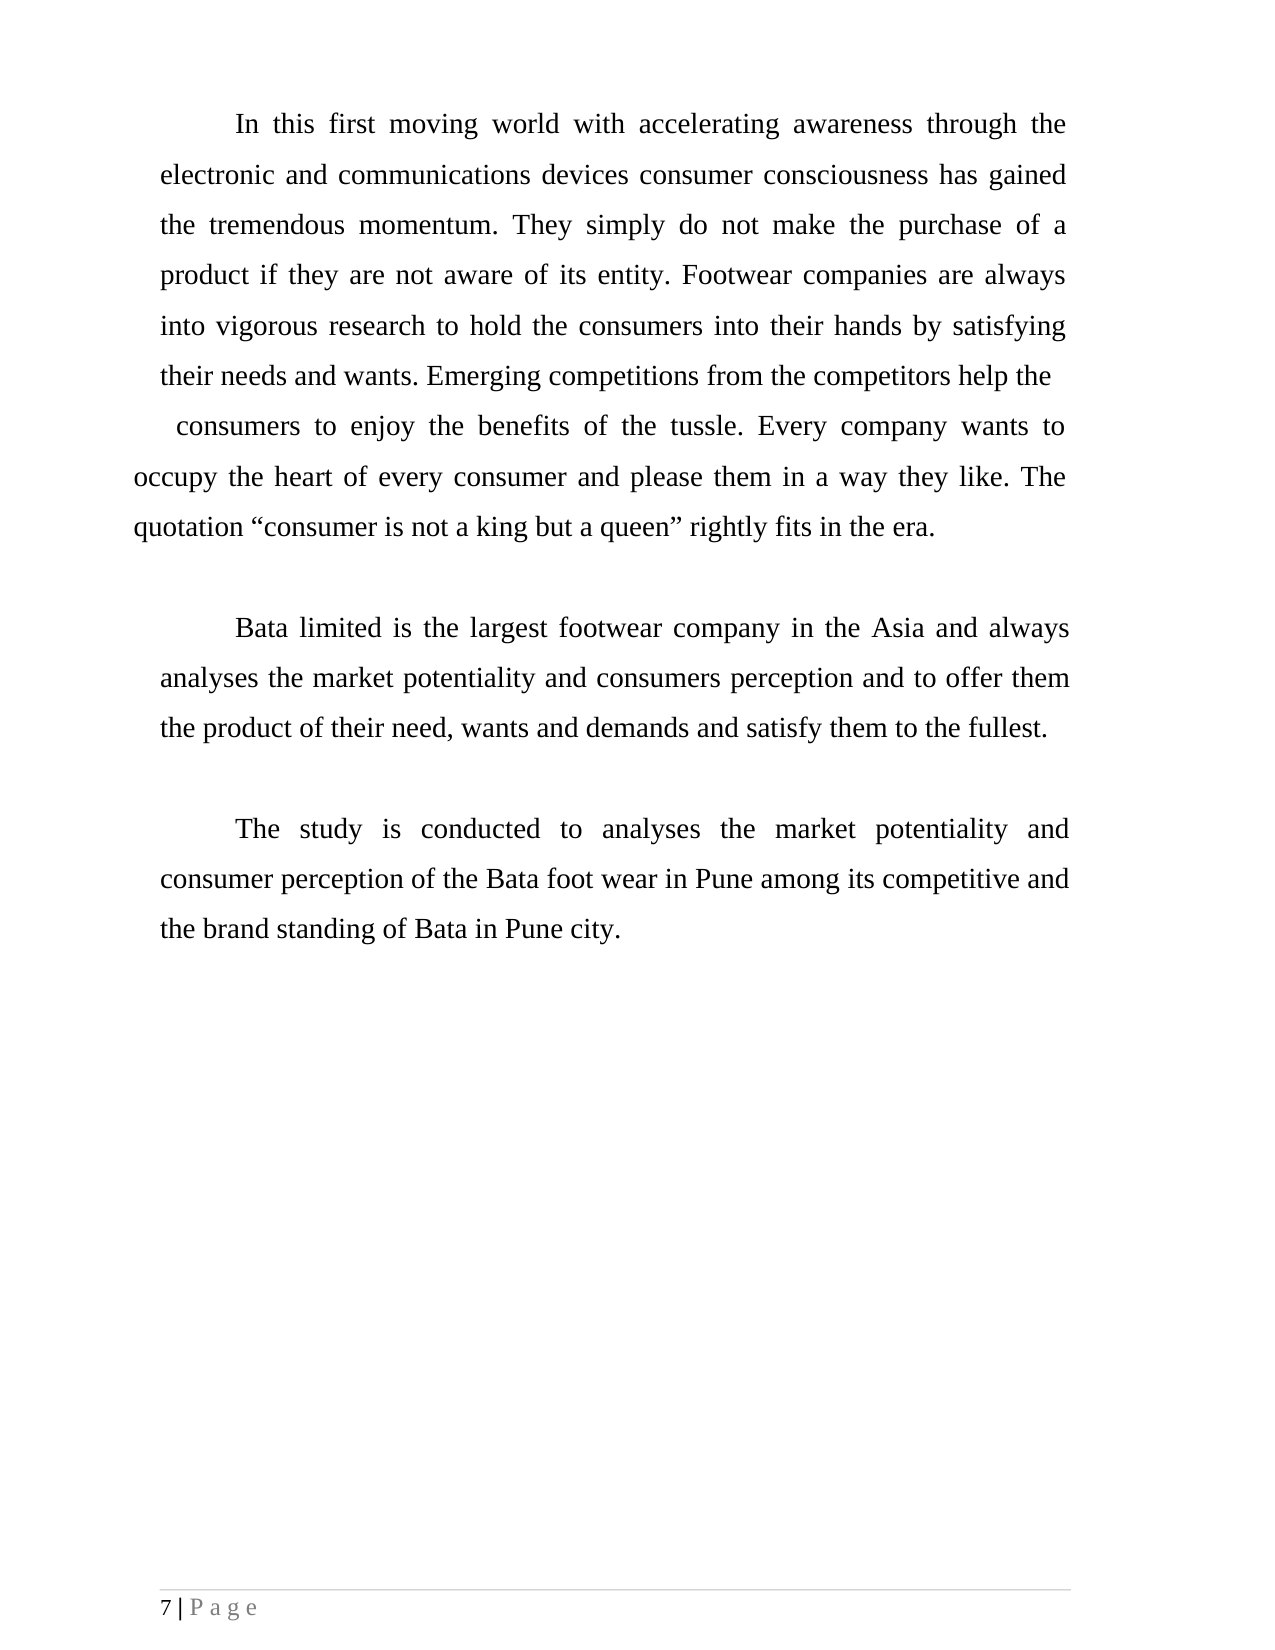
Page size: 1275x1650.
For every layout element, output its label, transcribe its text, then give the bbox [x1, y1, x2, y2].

text Bata limited is the largest footwear company in the Asia and always analyses the market potentiality and consumers perception and to offer them the product of their need, wants and demands and satisfy them to the fullest. [160, 610, 1071, 744]
text consumers to enjoy the benefits of the tussle. Every company wants to occupy the heart of every consumer and please them in a way they like. The quotation “consumer is not a king but a queen” rightly fits in the era. [133, 408, 1067, 543]
text The study is conducted to analyses the market potentiality and consumer perception of the Bata foot wear in Pune among its competitive and the brand standing of Bata in Pune city. [160, 811, 1071, 945]
text In this first moving world with accelerating awareness through the electronic and communications devices consumer consciousness has gained the tremendous momentum. They simply do not make the purchase of a product if they are not aware of its entity. Footwear companies are always into vigorous research to hold the consumers into their hands by satisfying their needs and wants. Emerging competitions from the competitors help the [160, 106, 1067, 392]
